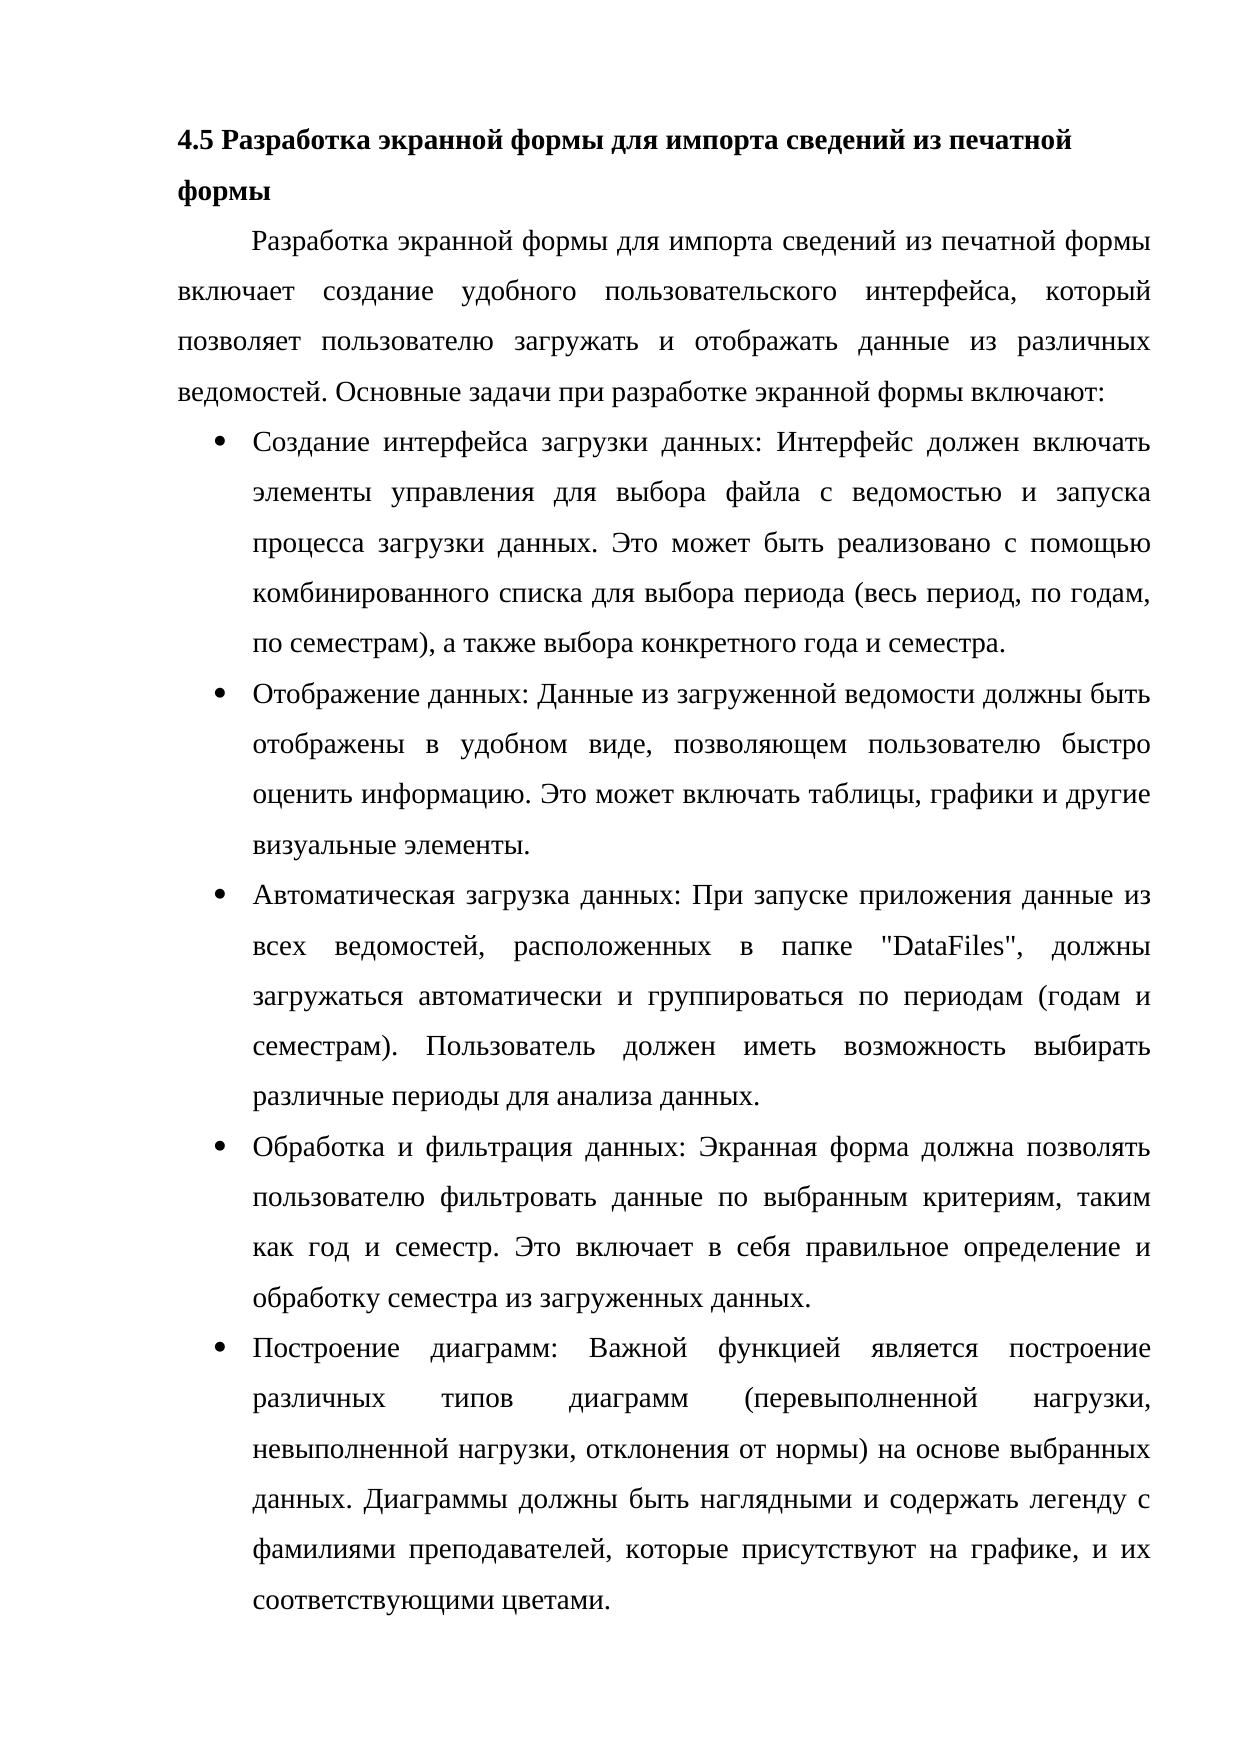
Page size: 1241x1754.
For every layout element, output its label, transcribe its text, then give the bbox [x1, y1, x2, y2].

list Обработка и фильтрация данных: Экранная форма должна позволять пользователю фильтровать данные по выбранным критериям, таким как год и семестр. Это включает в себя правильное определение и обработку семестра из загруженных данных. [215, 1129, 1152, 1313]
subtitle 4.5 Разработка экранной формы для импорта сведений из печатной формы [177, 122, 1152, 206]
text Разработка экранной формы для импорта сведений из печатной формы включает создание удобного пользовательского интерфейса, который позволяет пользователю загружать и отображать данные из различных ведомостей. Основные задачи при разработке экранной формы включают: [177, 223, 1152, 407]
list Создание интерфейса загрузки данных: Интерфейс должен включать элементы управления для выбора файла с ведомостью и запуска процесса загрузки данных. Это может быть реализовано с помощью комбинированного списка для выбора периода (весь период, по годам, по семестрам), а также выбора конкретного года и семестра. [215, 424, 1152, 659]
list Отображение данных: Данные из загруженной ведомости должны быть отображены в удобном виде, позволяющем пользователю быстро оценить информацию. Это может включать таблицы, графики и другие визуальные элементы. [215, 676, 1152, 860]
list Построение диаграмм: Важной функцией является построение различных типов диаграмм (перевыполненной нагрузки, невыполненной нагрузки, отклонения от нормы) на основе выбранных данных. Диаграммы должны быть наглядными и содержать легенду с фамилиями преподавателей, которые присутствуют на графике, и их соответствующими цветами. [215, 1330, 1152, 1615]
list Автоматическая загрузка данных: При запуске приложения данные из всех ведомостей, расположенных в папке "DataFiles", должны загружаться автоматически и группироваться по периодам (годам и семестрам). Пользователь должен иметь возможность выбирать различные периоды для анализа данных. [215, 877, 1152, 1112]
